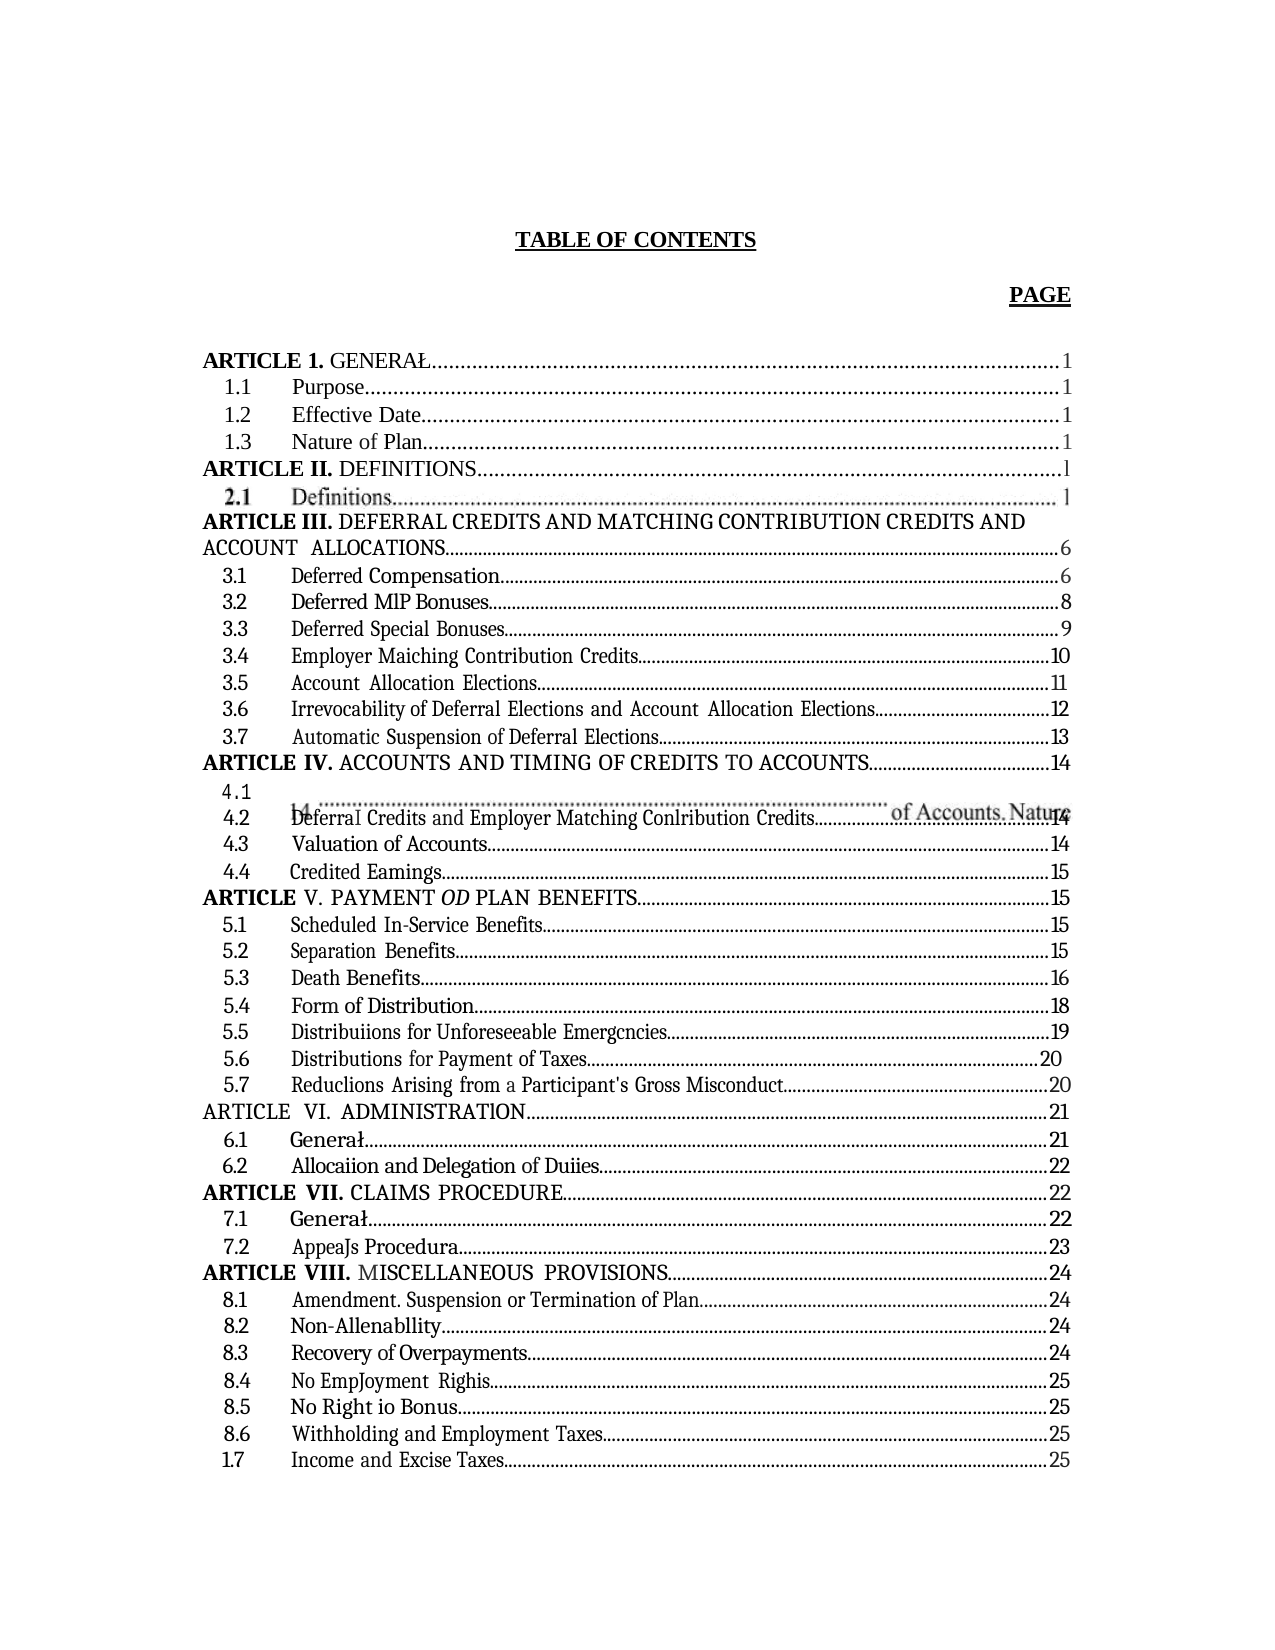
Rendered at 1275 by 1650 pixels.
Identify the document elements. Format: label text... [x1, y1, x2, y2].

picture [1008, 802, 1073, 821]
text TABLE OF CONTENTS [24, 226, 1248, 252]
picture [290, 802, 311, 821]
text PAGE [23, 281, 1072, 308]
picture [295, 811, 301, 821]
picture [318, 800, 888, 807]
picture [225, 486, 1069, 509]
picture [890, 802, 1007, 821]
